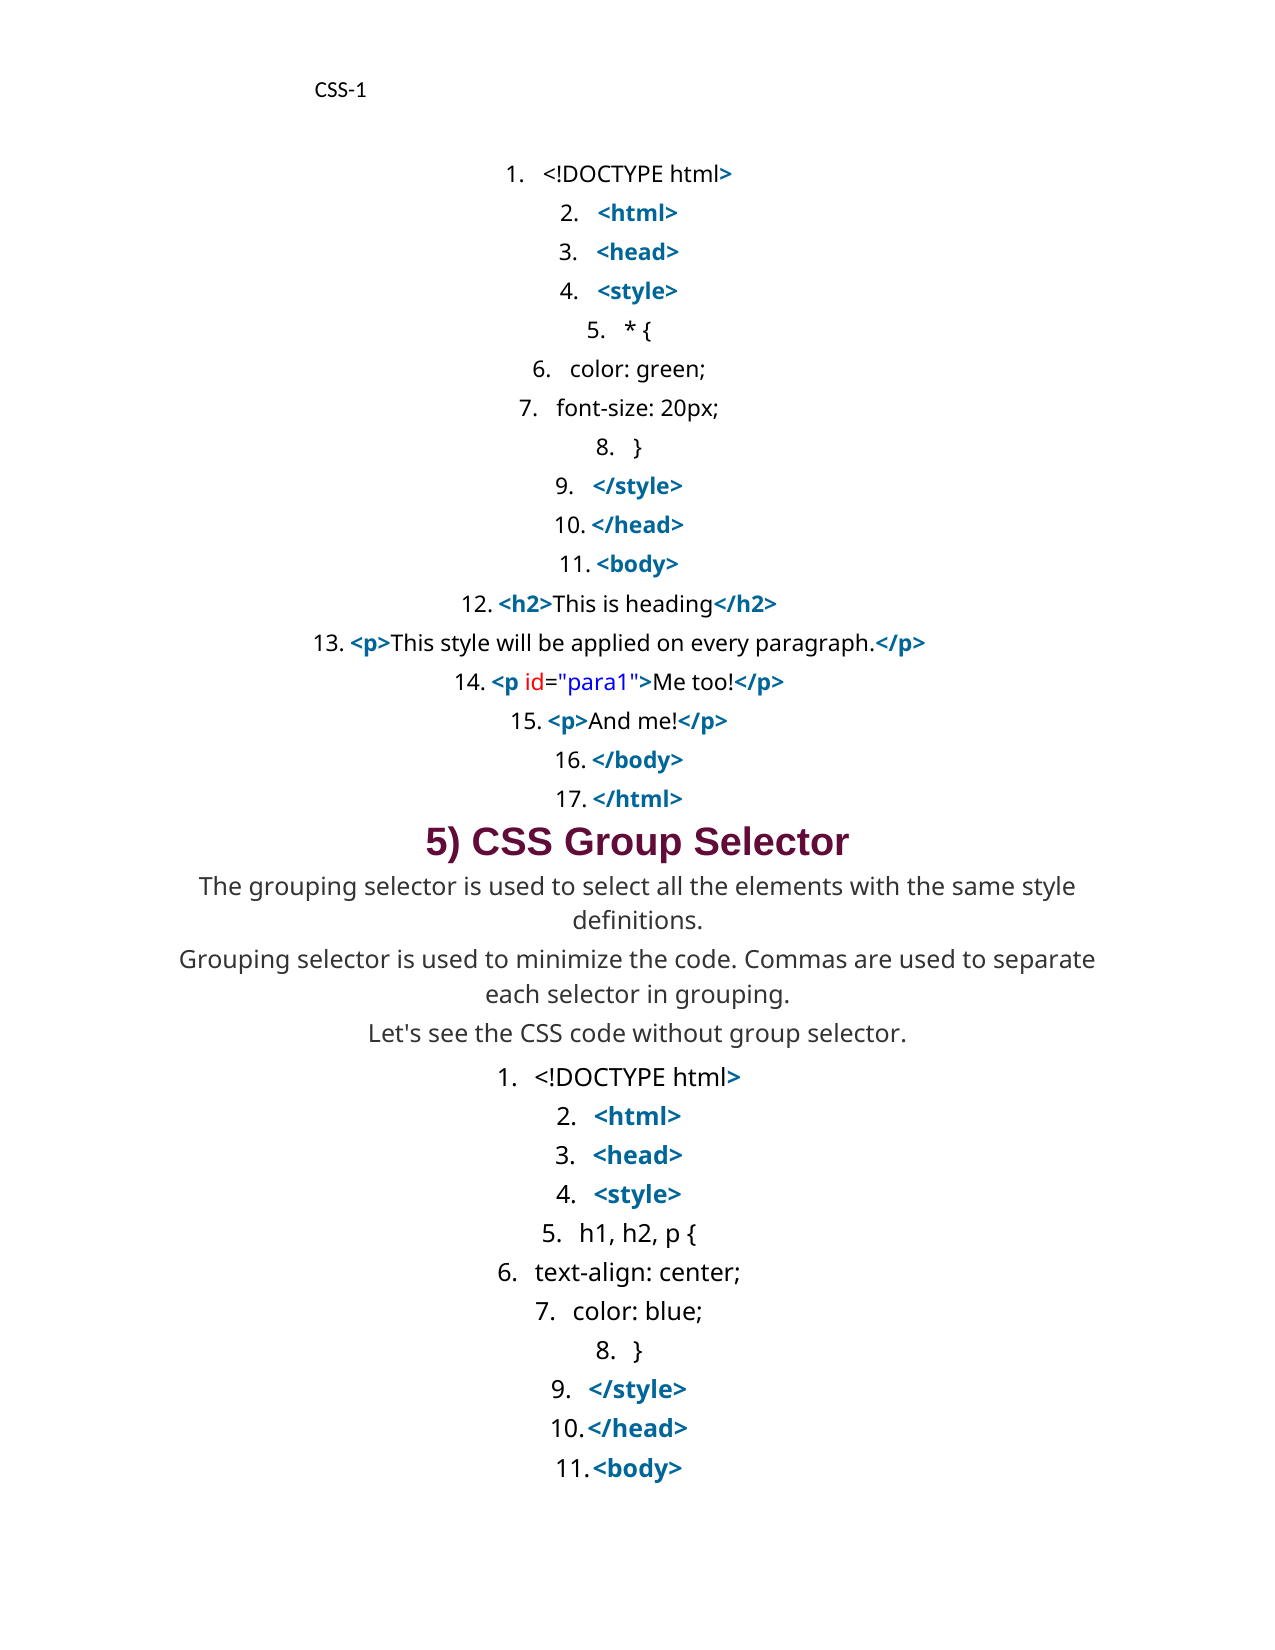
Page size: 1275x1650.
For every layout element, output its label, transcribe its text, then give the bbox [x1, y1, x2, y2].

list </head> [112, 502, 1125, 541]
text Grouping selector is used to minimize the code. Commas are used to separate each selector in grouping. [150, 942, 1125, 1010]
text The grouping selector is used to select all the elements with the same style definitions. [150, 869, 1125, 937]
list <p>This style will be applied on every paragraph.</p> [112, 619, 1125, 658]
list * { [112, 306, 1125, 345]
list </body> [112, 736, 1125, 775]
list text-align: center; [112, 1250, 1125, 1289]
list font-size: 20px; [112, 384, 1125, 423]
list </head> [112, 1406, 1125, 1445]
list <html> [112, 189, 1125, 228]
text Let's see the CSS code without group selector. [150, 1015, 1125, 1049]
list <body> [112, 1445, 1125, 1484]
subtitle 5) CSS Group Selector [150, 818, 1125, 864]
list h1, h2, p { [112, 1211, 1125, 1250]
list <style> [112, 267, 1125, 306]
list <p>And me!</p> [112, 697, 1125, 736]
list <style> [112, 1172, 1125, 1211]
list color: blue; [112, 1289, 1125, 1328]
list <!DOCTYPE html> [112, 1054, 1125, 1094]
list <html> [112, 1094, 1125, 1133]
list <h2>This is heading</h2> [112, 580, 1125, 619]
list <body> [112, 541, 1125, 580]
list <p id="para1">Me too!</p> [112, 658, 1125, 697]
list </style> [112, 1367, 1125, 1406]
list <head> [112, 1133, 1125, 1172]
list </html> [112, 775, 1125, 814]
list </style> [112, 462, 1125, 502]
list <head> [112, 228, 1125, 267]
list color: green; [112, 345, 1125, 384]
list } [112, 1328, 1125, 1367]
list } [112, 423, 1125, 462]
list <!DOCTYPE html> [112, 150, 1125, 189]
